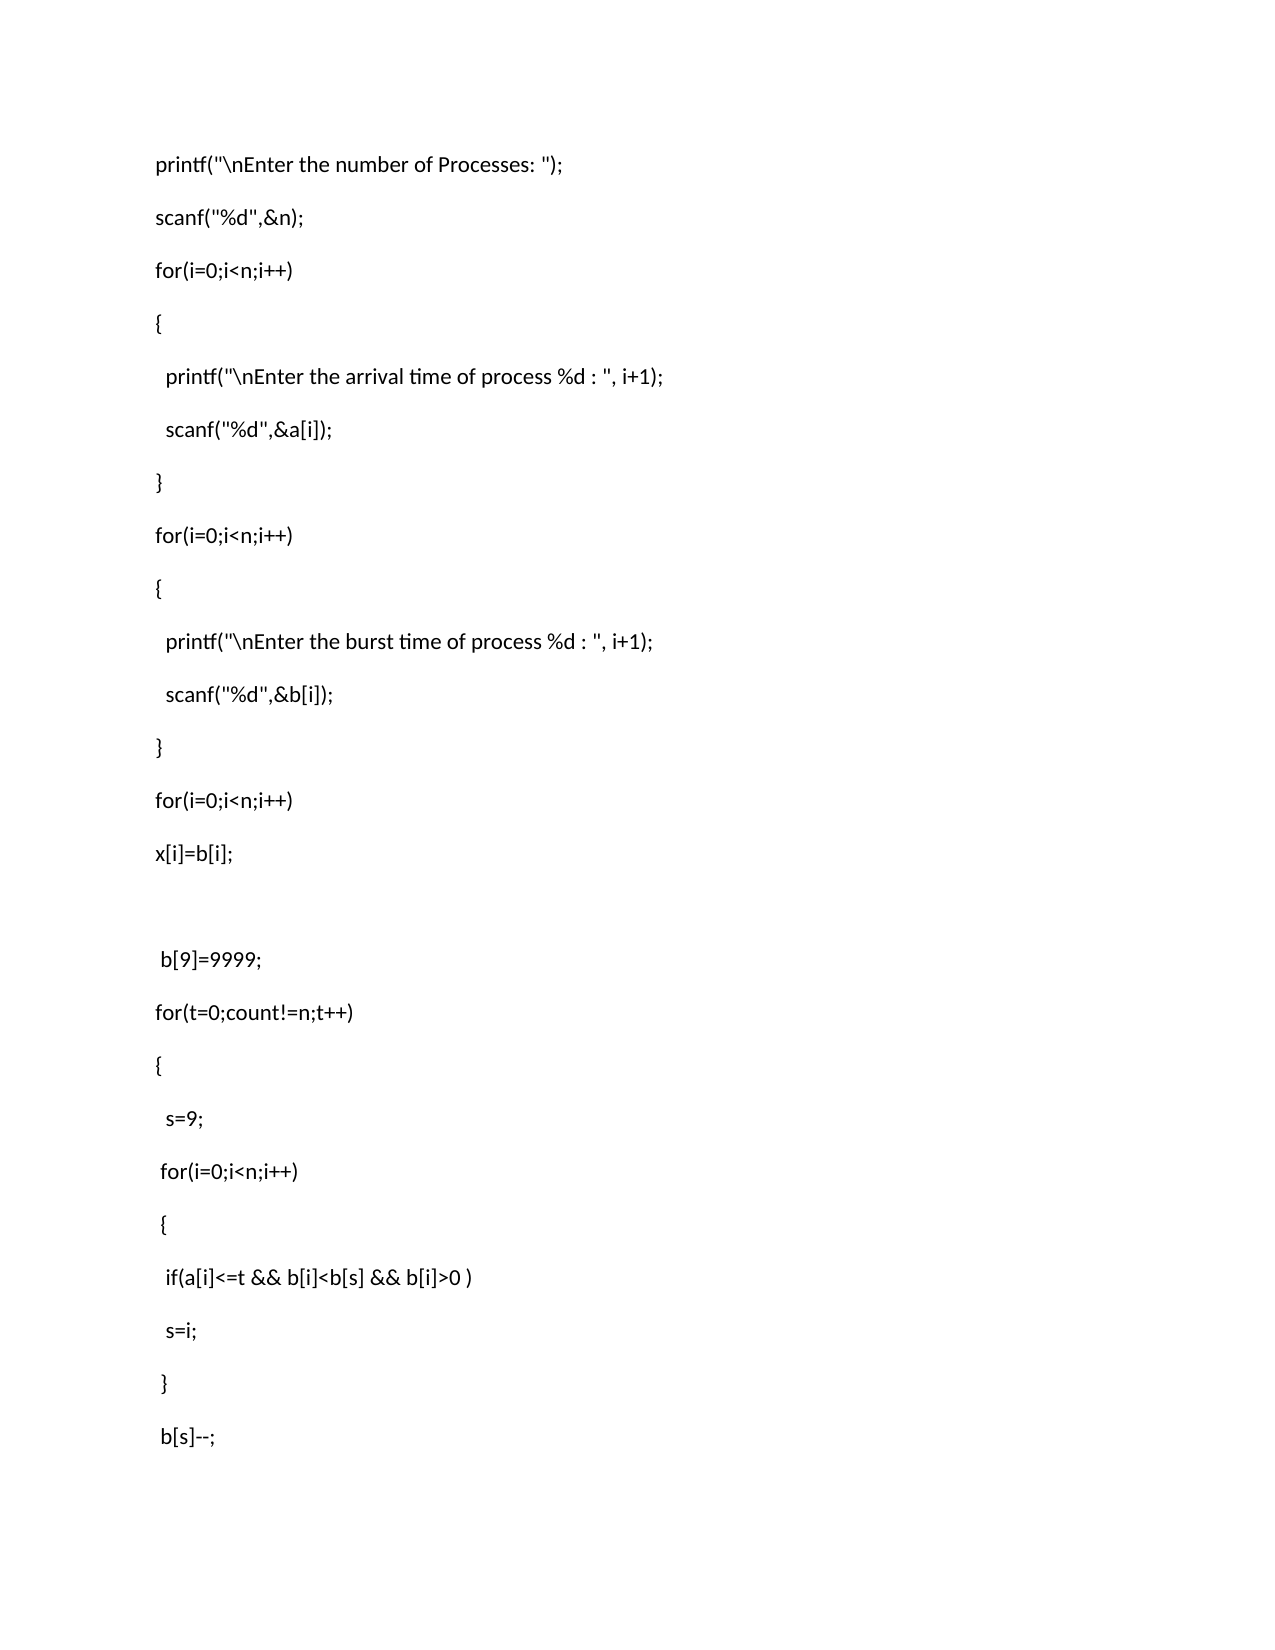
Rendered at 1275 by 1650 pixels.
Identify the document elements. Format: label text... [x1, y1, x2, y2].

text for(i=0;i<n;i++) [150, 521, 1125, 549]
text } [150, 733, 1125, 761]
text { [150, 1210, 1125, 1238]
text x[i]=b[i]; [150, 839, 1125, 867]
text printf("\nEnter the arrival time of process %d : ", i+1); [150, 362, 1125, 390]
text s=i; [150, 1316, 1125, 1344]
text b[9]=9999; [150, 945, 1125, 973]
text if(a[i]<=t && b[i]<b[s] && b[i]>0 ) [150, 1263, 1125, 1291]
text printf("\nEnter the number of Processes: "); [150, 150, 1125, 178]
text } [150, 468, 1125, 496]
text s=9; [150, 1104, 1125, 1132]
text for(i=0;i<n;i++) [150, 1157, 1125, 1185]
text { [150, 309, 1125, 337]
text printf("\nEnter the burst time of process %d : ", i+1); [150, 627, 1125, 655]
text for(i=0;i<n;i++) [150, 256, 1125, 284]
text { [150, 574, 1125, 602]
text for(i=0;i<n;i++) [150, 786, 1125, 814]
text { [150, 1051, 1125, 1079]
text } [150, 1369, 1125, 1397]
text scanf("%d",&n); [150, 203, 1125, 231]
text for(t=0;count!=n;t++) [150, 998, 1125, 1026]
text b[s]--; [150, 1422, 1125, 1451]
text scanf("%d",&b[i]); [150, 680, 1125, 708]
text scanf("%d",&a[i]); [150, 415, 1125, 443]
